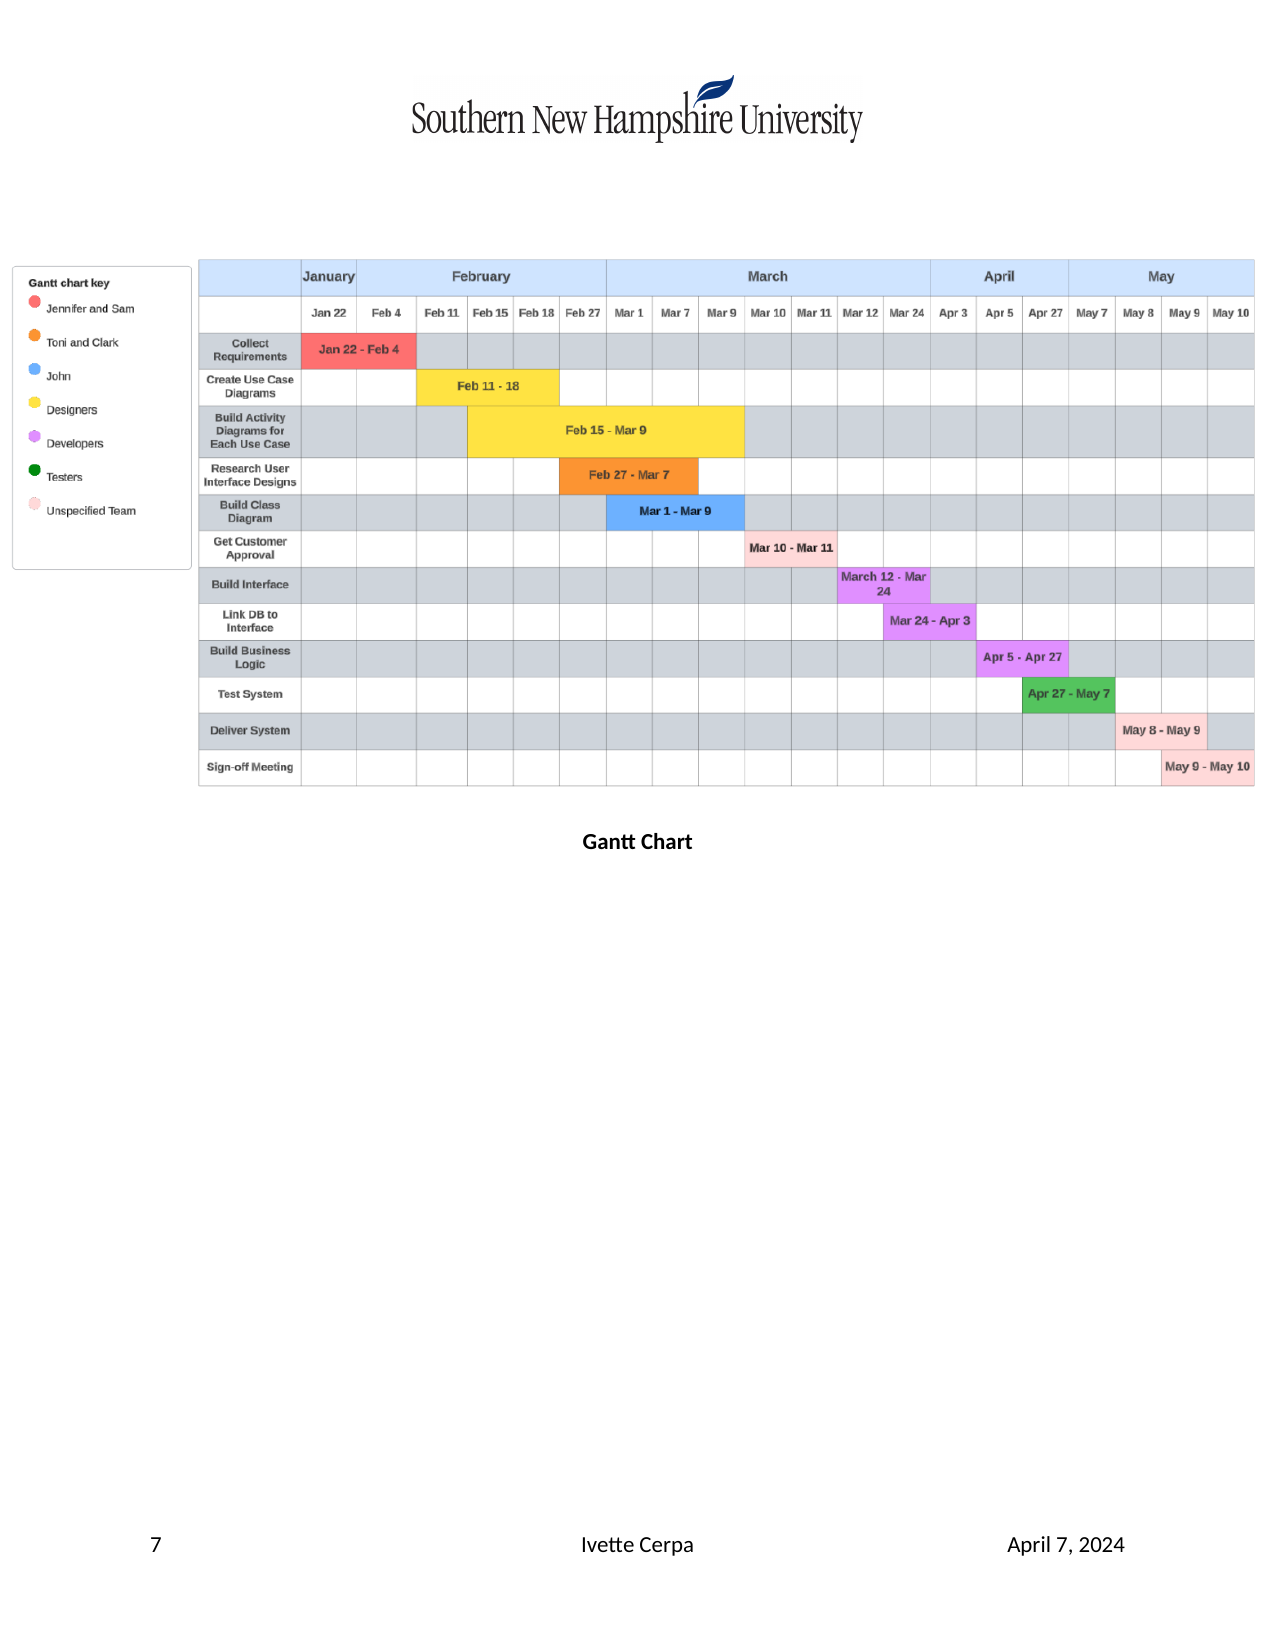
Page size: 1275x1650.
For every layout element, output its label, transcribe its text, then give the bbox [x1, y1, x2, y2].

subtitle Gantt Chart [150, 800, 1125, 855]
picture [412, 75, 863, 143]
picture [0, 243, 1271, 800]
